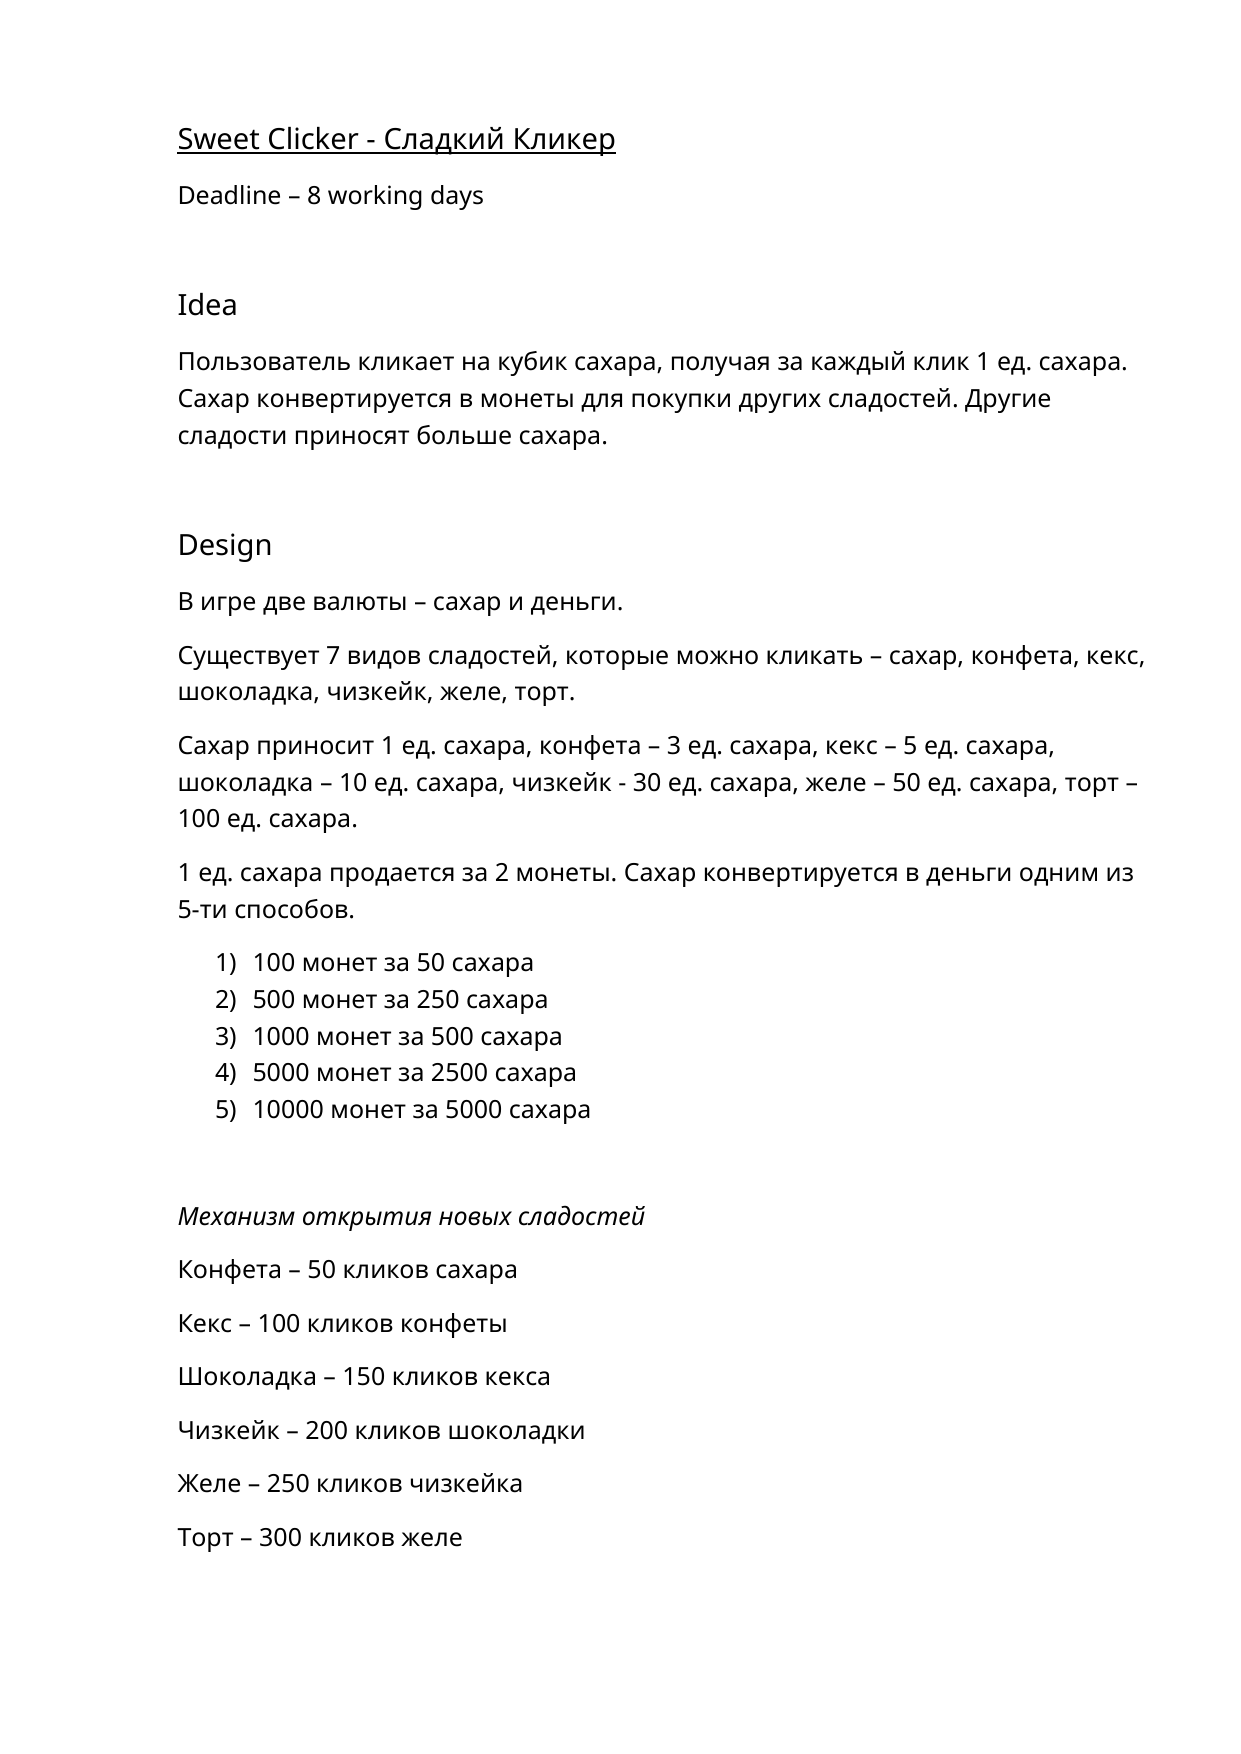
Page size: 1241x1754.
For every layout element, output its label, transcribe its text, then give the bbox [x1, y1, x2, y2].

text Торт – 300 кликов желе [177, 1519, 1152, 1553]
list 1000 монет за 500 сахара [215, 1018, 1152, 1052]
list 5000 монет за 2500 сахара [215, 1055, 1152, 1089]
text Design [177, 524, 1152, 564]
text Сахар приносит 1 ед. сахара, конфета – 3 ед. сахара, кекс – 5 ед. сахара, шоколадка – 10 ед. сахара, чизкейк - 30 ед. сахара, желе – 50 ед. сахара, торт – 100 ед. сахара. [177, 727, 1152, 835]
list 100 монет за 50 сахара [215, 945, 1152, 979]
text Deadline – 8 working days [177, 178, 1152, 212]
text Пользователь кликает на кубик сахара, получая за каждый клик 1 ед. сахара. Сахар конвертируется в монеты для покупки других сладостей. Другие сладости приносят больше сахара. [177, 344, 1152, 452]
text Sweet Clicker - Сладкий Кликер [177, 118, 1152, 158]
text Механизм открытия новых сладостей [177, 1199, 1152, 1233]
text Желе – 250 кликов чизкейка [177, 1466, 1152, 1500]
list 10000 монет за 5000 сахара [215, 1092, 1152, 1126]
text Кекс – 100 кликов конфеты [177, 1306, 1152, 1339]
text Чизкейк – 200 кликов шоколадки [177, 1412, 1152, 1446]
text Существует 7 видов сладостей, которые можно кликать – сахар, конфета, кекс, шоколадка, чизкейк, желе, торт. [177, 637, 1152, 708]
text Idea [177, 284, 1152, 324]
text Конфета – 50 кликов сахара [177, 1252, 1152, 1286]
text Шоколадка – 150 кликов кекса [177, 1359, 1152, 1393]
text В игре две валюты – сахар и деньги. [177, 584, 1152, 618]
list 500 монет за 250 сахара [215, 981, 1152, 1016]
text 1 ед. сахара продается за 2 монеты. Сахар конвертируется в деньги одним из 5-ти способов. [177, 854, 1152, 925]
